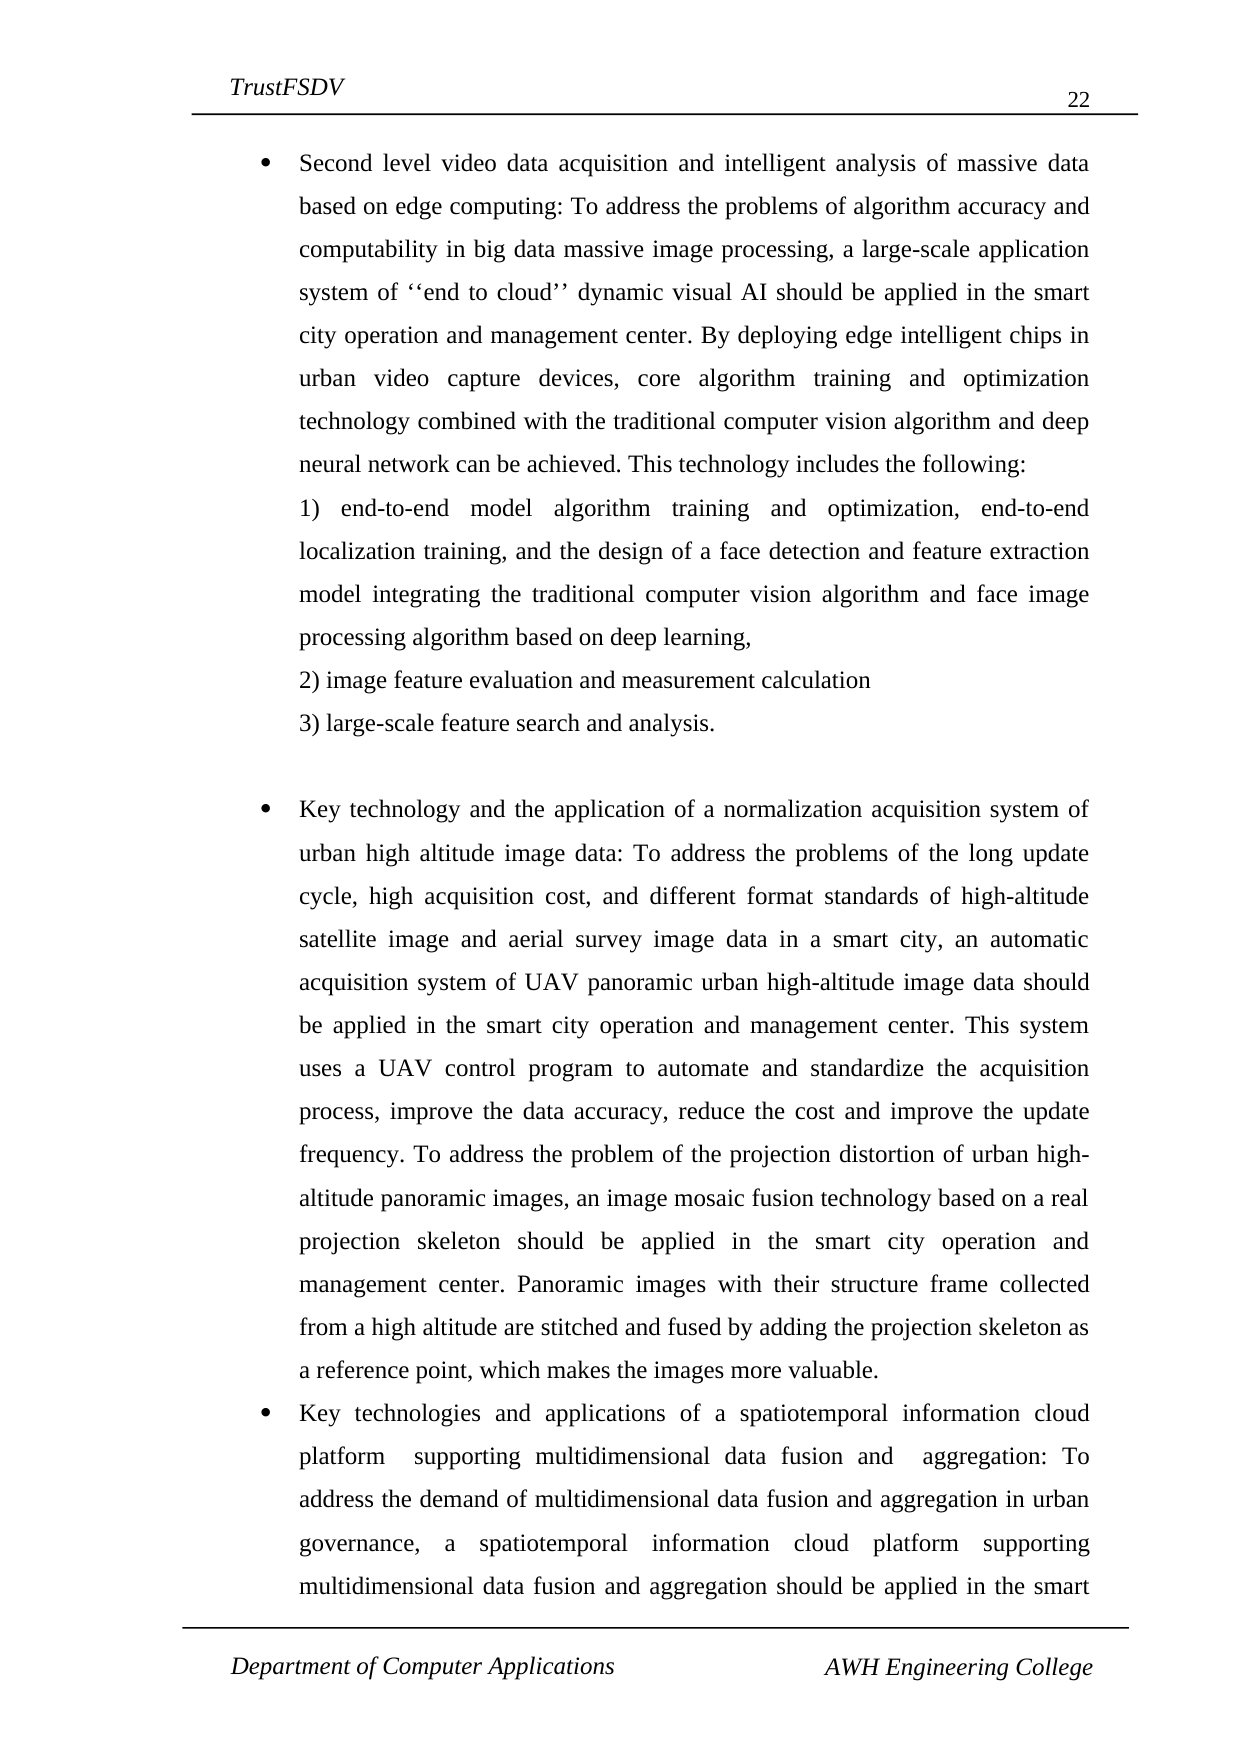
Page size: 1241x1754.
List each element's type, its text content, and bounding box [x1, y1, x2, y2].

list 2) image feature evaluation and measurement calculation [299, 665, 1090, 694]
list 1) end-to-end model algorithm training and optimization, end-to-end localization training, and the design of a face detection and feature extraction model integrating the traditional computer vision algorithm and face image processing algorithm based on deep learning, [299, 493, 1090, 651]
list Second level video data acquisition and intelligent analysis of massive data based on edge computing: To address the problems of algorithm accuracy and computability in big data massive image processing, a large-scale application system of ‘‘end to cloud’’ dynamic visual AI should be applied in the smart city operation and management center. By deploying edge intelligent chips in urban video capture devices, core algorithm training and optimization technology combined with the traditional computer vision algorithm and deep neural network can be achieved. This technology includes the following: [261, 148, 1090, 478]
list Key technology and the application of a normalization acquisition system of urban high altitude image data: To address the problems of the long update cycle, high acquisition cost, and different format standards of high-altitude satellite image and aerial survey image data in a smart city, an automatic acquisition system of UAV panoramic urban high-altitude image data should be applied in the smart city operation and management center. This system uses a UAV control program to automate and standardize the acquisition process, improve the data accuracy, reduce the cost and improve the update frequency. To address the problem of the projection distortion of urban high-altitude panoramic images, an image mosaic fusion technology based on a real projection skeleton should be applied in the smart city operation and management center. Panoramic images with their structure frame collected from a high altitude are stitched and fused by adding the projection skeleton as a reference point, which makes the images more valuable. [261, 794, 1090, 1384]
list 3) large-scale feature search and analysis. [299, 708, 1090, 737]
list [261, 1398, 1090, 1599]
